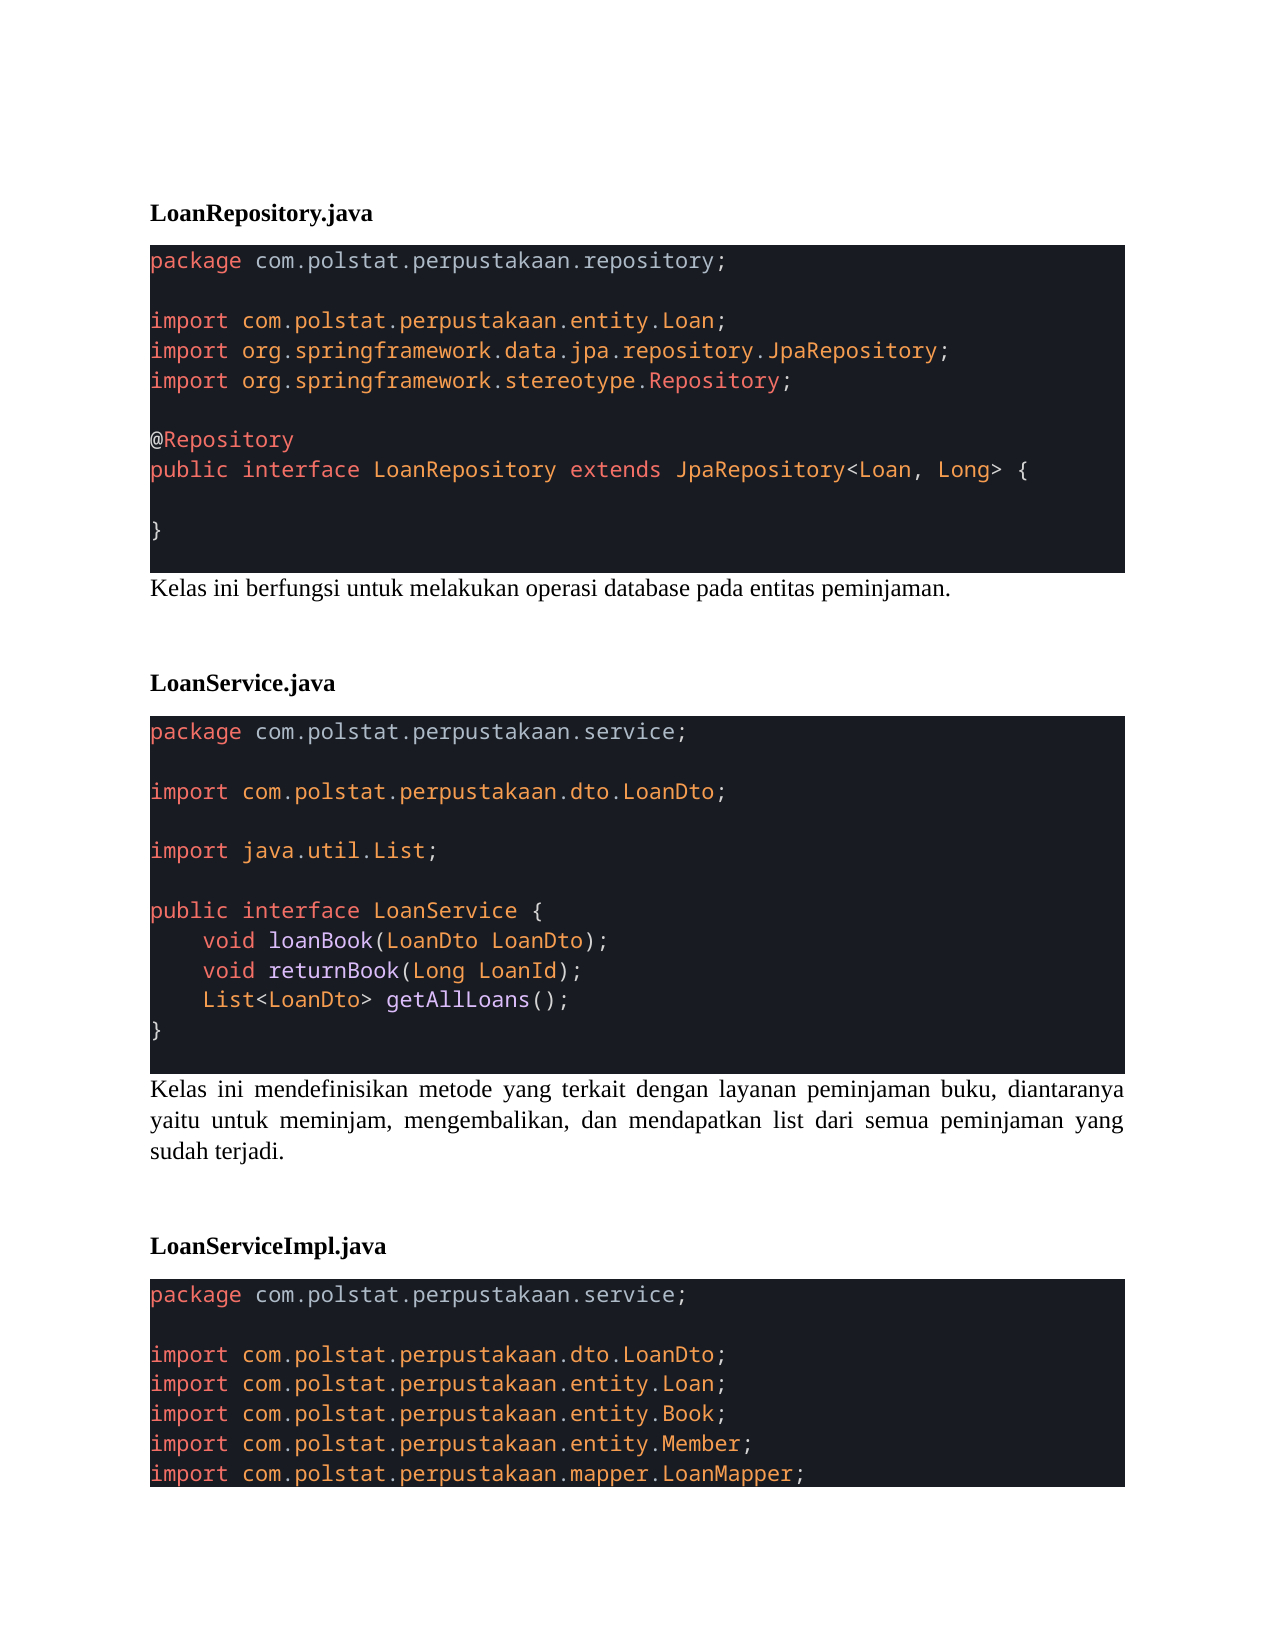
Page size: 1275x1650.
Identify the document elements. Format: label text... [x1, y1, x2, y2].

text import com.polstat.perpustakaan.entity.Book; [150, 1398, 1125, 1428]
text import java.util.List; [150, 835, 1125, 865]
text package com.polstat.perpustakaan.service; [150, 1279, 1125, 1309]
text @Repository [150, 424, 1125, 454]
text import com.polstat.perpustakaan.dto.LoanDto; [150, 1338, 1125, 1368]
text public interface LoanService { [150, 895, 1125, 925]
text import com.polstat.perpustakaan.entity.Member; [150, 1428, 1125, 1458]
text void returnBook(Long LoanId); [150, 954, 1125, 984]
text public interface LoanRepository extends JpaRepository<Loan, Long> { [150, 454, 1125, 484]
text package com.polstat.perpustakaan.repository; [150, 245, 1125, 275]
text void loanBook(LoanDto LoanDto); [150, 925, 1125, 954]
text import org.springframework.data.jpa.repository.JpaRepository; [150, 335, 1125, 364]
text } [150, 1014, 1125, 1044]
text import com.polstat.perpustakaan.mapper.LoanMapper; [150, 1458, 1125, 1487]
text LoanService.java [150, 668, 1125, 697]
text } [150, 513, 1125, 543]
text List<LoanDto> getAllLoans(); [150, 984, 1125, 1014]
text Kelas ini berfungsi untuk melakukan operasi database pada entitas peminjaman. [150, 573, 1125, 602]
text LoanServiceImpl.java [150, 1231, 1125, 1260]
text import com.polstat.perpustakaan.dto.LoanDto; [150, 776, 1125, 806]
text LoanRepository.java [150, 198, 1125, 226]
text import com.polstat.perpustakaan.entity.Loan; [150, 1368, 1125, 1398]
text import com.polstat.perpustakaan.entity.Loan; [150, 305, 1125, 335]
text import org.springframework.stereotype.Repository; [150, 364, 1125, 394]
text Kelas ini mendefinisikan metode yang terkait dengan layanan peminjaman buku, diantaranya yaitu untuk meminjam, mengembalikan, dan mendapatkan list dari semua peminjaman yang sudah terjadi. [150, 1074, 1125, 1164]
text package com.polstat.perpustakaan.service; [150, 716, 1125, 746]
